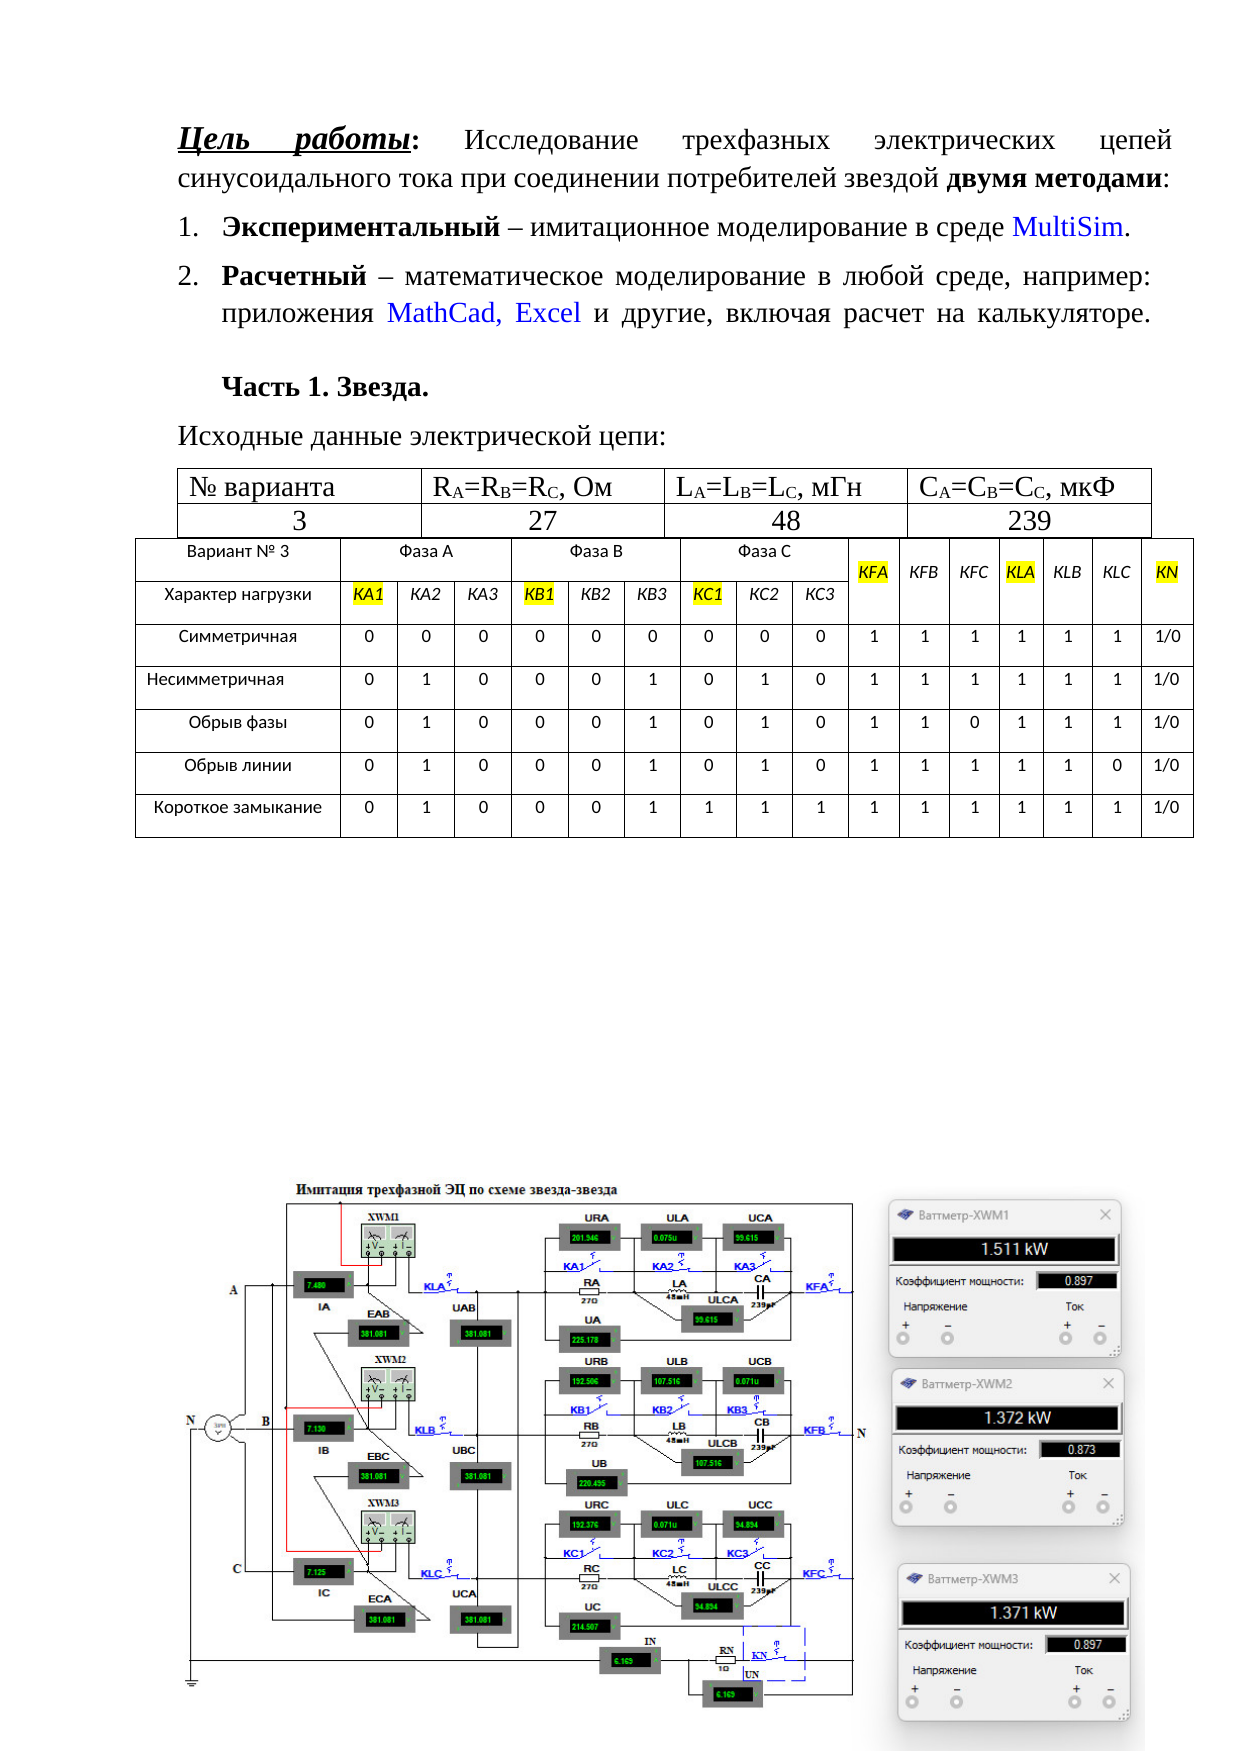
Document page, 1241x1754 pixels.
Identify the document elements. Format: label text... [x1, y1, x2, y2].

table_cell 1 [737, 753, 792, 794]
table_cell 1 [900, 753, 949, 794]
table_cell 1 [900, 625, 949, 666]
table_cell КА2 [398, 582, 454, 623]
table_cell 0 [512, 753, 568, 794]
table_cell Обрыв линии [136, 753, 340, 794]
table_cell 1/0 [1142, 667, 1193, 709]
table_header КLС [1093, 539, 1141, 623]
table_header LA=LB=LC, мГн [665, 469, 907, 502]
table_cell 0 [681, 667, 736, 709]
table_cell 1 [1093, 795, 1141, 837]
list Расчетный – математическое моделирование в любой среде, например: приложения MathCad, Excel и другие, включая расчет на калькуляторе. Часть 1. Звезда. [177, 258, 1152, 403]
table_cell 0 [569, 710, 624, 752]
table_cell 1 [1044, 667, 1092, 709]
table_cell 1 [398, 710, 454, 752]
table_cell КВ2 [569, 582, 624, 623]
table_cell 0 [950, 710, 999, 752]
table_cell 1 [681, 795, 736, 837]
table_cell 0 [793, 625, 848, 666]
picture [176, 1169, 1144, 1751]
table_cell 1 [1000, 753, 1043, 794]
table_cell 1 [1000, 710, 1043, 752]
table_cell 0 [512, 625, 568, 666]
table_cell 1 [625, 710, 680, 752]
table_cell 1 [900, 667, 949, 709]
table_header Фаза А [341, 539, 511, 581]
table_cell 1 [1093, 625, 1141, 666]
table_cell 0 [737, 625, 792, 666]
table_cell 1 [1044, 710, 1092, 752]
list Экспериментальный – имитационное моделирование в среде MultiSim. [177, 209, 1152, 243]
table_cell 1 [849, 795, 899, 837]
table_cell 0 [512, 667, 568, 709]
table_header Фаза С [681, 539, 848, 581]
table_header КLВ [1044, 539, 1092, 623]
table_cell 0 [455, 625, 511, 666]
table_cell 0 [455, 795, 511, 837]
table_cell 0 [793, 753, 848, 794]
table_cell 1 [849, 667, 899, 709]
table_cell 0 [455, 753, 511, 794]
table_cell 239 [908, 504, 1151, 537]
table_header Фаза В [512, 539, 680, 581]
table_header КFВ [900, 539, 949, 623]
table_cell КС3 [793, 582, 848, 623]
table_cell 0 [512, 795, 568, 837]
text Цель работы: Исследование трехфазных электрических цепей синусоидального тока при соединении потребителей звездой двумя методами: [177, 118, 1172, 193]
table_cell Обрыв фазы [136, 710, 340, 752]
table_cell 1 [398, 753, 454, 794]
table_cell 0 [455, 667, 511, 709]
table_header КFС [950, 539, 999, 623]
text Исходные данные электрической цепи: [177, 418, 1152, 452]
table_cell 1 [398, 667, 454, 709]
table_cell 0 [569, 795, 624, 837]
table_cell 1 [1044, 795, 1092, 837]
table_header CA=CB=CC, мкФ [908, 469, 1151, 502]
table_cell 1 [1000, 625, 1043, 666]
table_cell 1 [1093, 667, 1141, 709]
table_cell 0 [681, 625, 736, 666]
table_cell 1 [950, 795, 999, 837]
table_cell 3 [178, 504, 421, 537]
table_cell 0 [793, 667, 848, 709]
table_cell 1/0 [1142, 753, 1193, 794]
table_header КLА [1000, 539, 1043, 623]
table_cell 1 [737, 795, 792, 837]
table_cell 1 [1093, 710, 1141, 752]
table_cell 0 [341, 753, 397, 794]
table_cell 0 [512, 710, 568, 752]
table_cell 1 [737, 710, 792, 752]
table_cell 1 [900, 795, 949, 837]
table_cell КВ3 [625, 582, 680, 623]
table_cell 1 [625, 795, 680, 837]
table_cell 1 [1044, 753, 1092, 794]
table_cell 1 [900, 710, 949, 752]
table_cell 1 [625, 667, 680, 709]
table_cell 0 [455, 710, 511, 752]
table_cell 0 [569, 753, 624, 794]
table_cell Характер нагрузки [136, 582, 340, 623]
table_cell 0 [793, 710, 848, 752]
table_cell 0 [1093, 753, 1141, 794]
table_cell 1 [950, 667, 999, 709]
table_cell КА1 [341, 582, 397, 623]
table_cell 1 [1000, 795, 1043, 837]
table_cell 1 [849, 710, 899, 752]
table_cell 1 [950, 753, 999, 794]
table_cell 0 [569, 667, 624, 709]
table_cell 0 [625, 625, 680, 666]
table_cell КС1 [681, 582, 736, 623]
table_cell 0 [569, 625, 624, 666]
table_cell Симметричная [136, 625, 340, 666]
table_cell КА3 [455, 582, 511, 623]
table_cell 0 [341, 625, 397, 666]
table_cell КС2 [737, 582, 792, 623]
table_cell 1 [1044, 625, 1092, 666]
table_header КN [1142, 539, 1193, 623]
table_cell 1 [625, 753, 680, 794]
table_cell 1 [737, 667, 792, 709]
table_header RA=RB=RC, Ом [422, 469, 664, 502]
table_cell 1 [398, 795, 454, 837]
table_cell 0 [681, 710, 736, 752]
table_header КFА [849, 539, 899, 623]
table_cell 0 [398, 625, 454, 666]
table_cell 1 [849, 753, 899, 794]
table_cell 0 [341, 795, 397, 837]
table_cell 0 [341, 667, 397, 709]
table_header № варианта [178, 469, 421, 502]
table_cell 1 [793, 795, 848, 837]
table_cell 1/0 [1142, 625, 1193, 666]
table_cell КВ1 [512, 582, 568, 623]
table_cell Короткое замыкание [136, 795, 340, 837]
table_cell 48 [665, 504, 907, 537]
table_cell 27 [422, 504, 664, 537]
table_cell 0 [681, 753, 736, 794]
table_cell 1/0 [1142, 795, 1193, 837]
table_cell 1 [849, 625, 899, 666]
table_cell 1 [1000, 667, 1043, 709]
table_cell 0 [341, 710, 397, 752]
table_cell Несимметричная [136, 667, 340, 709]
table_header Вариант № 3 [136, 539, 340, 581]
table_cell 1/0 [1142, 710, 1193, 752]
table_cell 1 [950, 625, 999, 666]
